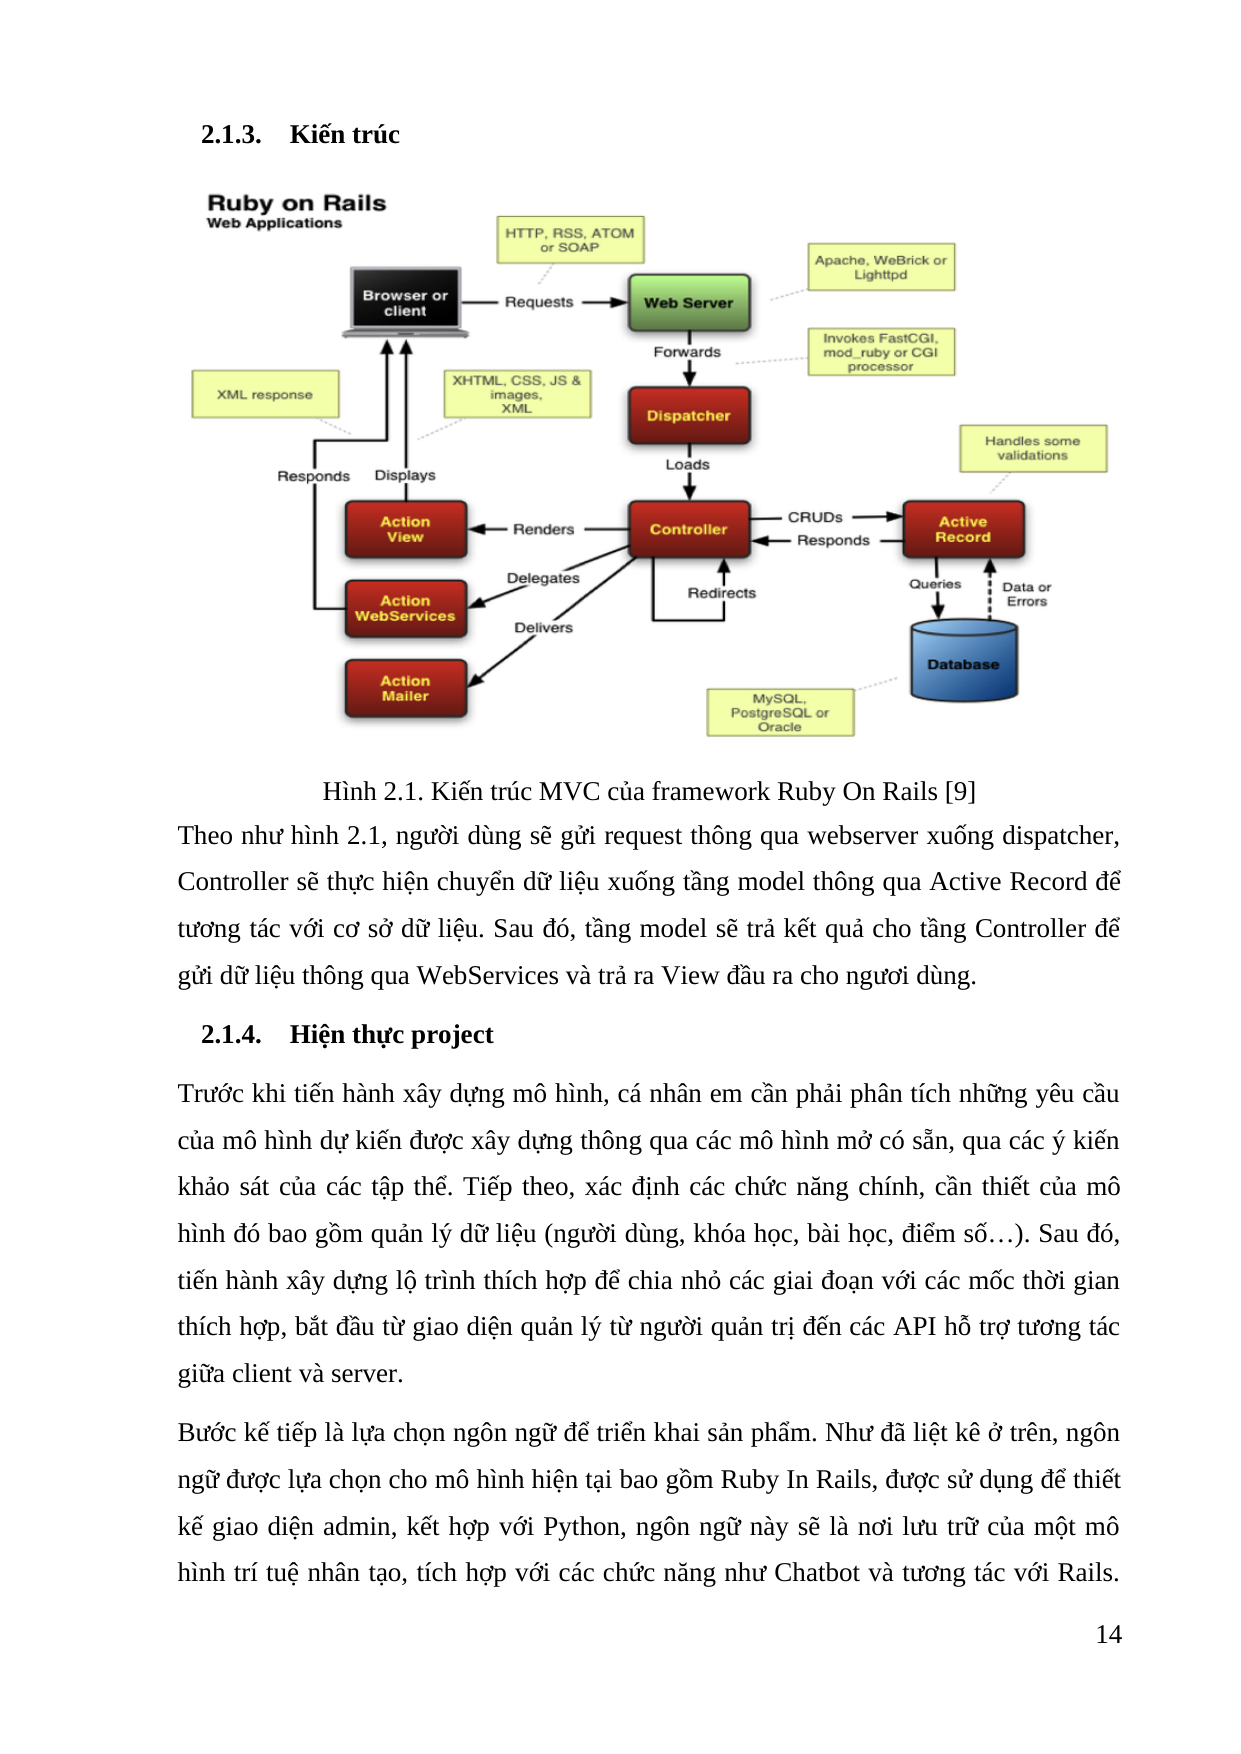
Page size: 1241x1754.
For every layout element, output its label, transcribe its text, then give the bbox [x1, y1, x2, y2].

subtitle Hiện thực project [201, 1018, 1122, 1049]
subtitle Kiến trúc [201, 118, 1122, 149]
text Theo như hình 2.1, người dùng sẽ gửi request thông qua webserver xuống dispatcher, Controller sẽ thực hiện chuyển dữ liệu xuống tầng model thông qua Active Record để tương tác với cơ sở dữ liệu. Sau đó, tầng model sẽ trả kết quả cho tầng Controller để gửi dữ liệu thông qua WebServices và trả ra View đầu ra cho ngươi dùng. [177, 819, 1122, 990]
text Hình 2.1. Kiến trúc MVC của framework Ruby On Rails [9] [177, 775, 1122, 806]
picture [177, 177, 1122, 748]
text Trước khi tiến hành xây dựng mô hình, cá nhân em cần phải phân tích những yêu cầu của mô hình dự kiến được xây dựng thông qua các mô hình mở có sẵn, qua các ý kiến khảo sát của các tập thể. Tiếp theo, xác định các chức năng chính, cần thiết của mô hình đó bao gồm quản lý dữ liệu (người dùng, khóa học, bài học, điểm số…). Sau đó, tiến hành xây dựng lộ trình thích hợp để chia nhỏ các giai đoạn với các mốc thời gian thích hợp, bắt đầu từ giao diện quản lý từ người quản trị đến các API hỗ trợ tương tác giữa client và server. [177, 1077, 1122, 1388]
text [177, 1416, 1122, 1587]
